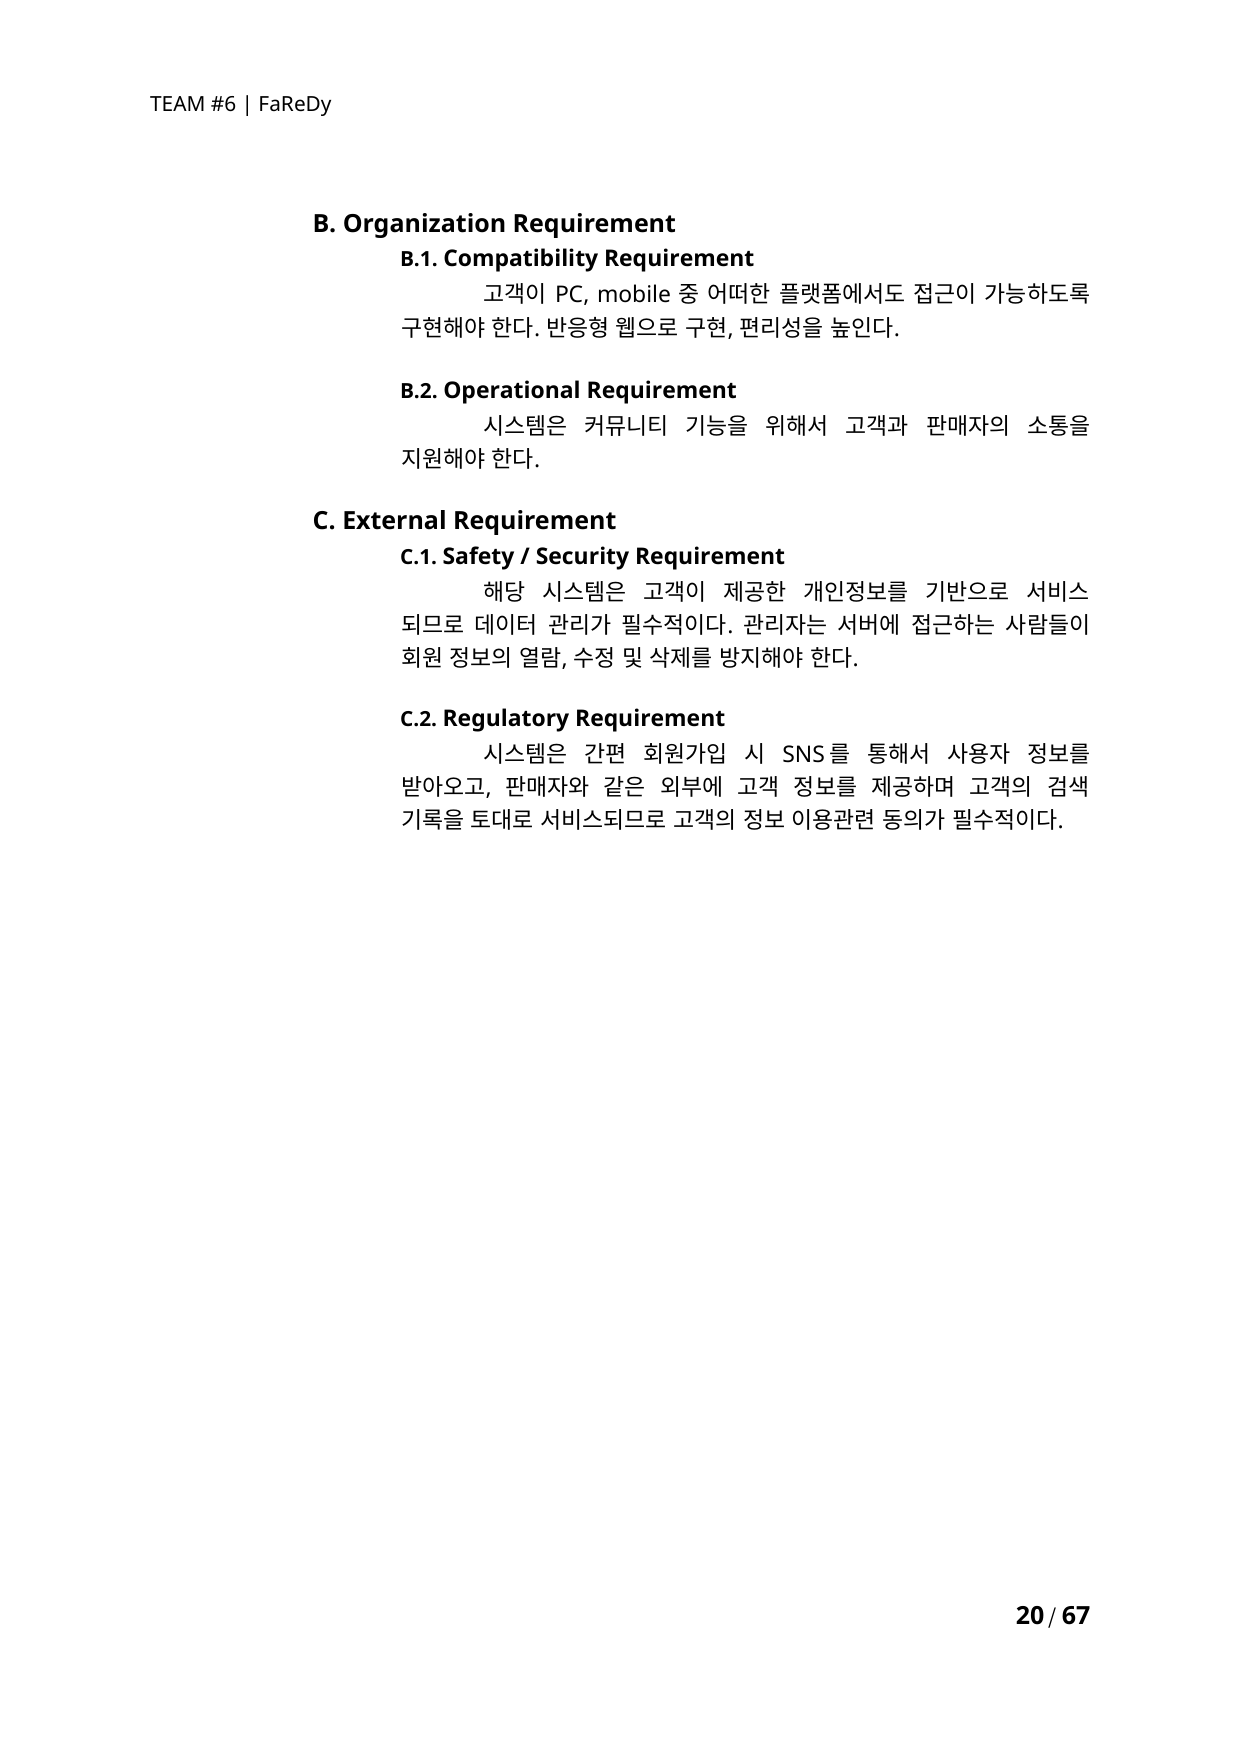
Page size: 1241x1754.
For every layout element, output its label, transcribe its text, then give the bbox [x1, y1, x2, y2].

text B.2. Operational Requirement [396, 374, 1090, 405]
text C.2. Regulatory Requirement [396, 702, 1090, 733]
text 고객이 PC, mobile 중 어떠한 플랫폼에서도 접근이 가능하도록 구현해야 한다. 반응형 웹으로 구현, 편리성을 높인다. [401, 276, 1090, 343]
text B.1. Compatibility Requirement [312, 242, 1090, 274]
text C. External Requirement [238, 503, 1090, 537]
text C.1. Safety / Security Requirement [312, 539, 1090, 571]
text B. Organization Requirement [238, 206, 1090, 240]
text 시스템은 커뮤니티 기능을 위해서 고객과 판매자의 소통을 지원해야 한다. [401, 408, 1090, 474]
text 해당 시스템은 고객이 제공한 개인정보를 기반으로 서비스 되므로 데이터 관리가 필수적이다. 관리자는 서버에 접근하는 사람들이 회원 정보의 열람, 수정 및 삭제를 방지해야 한다. [401, 573, 1090, 673]
text 시스템은 간편 회원가입 시 SNS를 통해서 사용자 정보를 받아오고, 판매자와 같은 외부에 고객 정보를 제공하며 고객의 검색 기록을 토대로 서비스되므로 고객의 정보 이용관련 동의가 필수적이다. [401, 735, 1090, 835]
